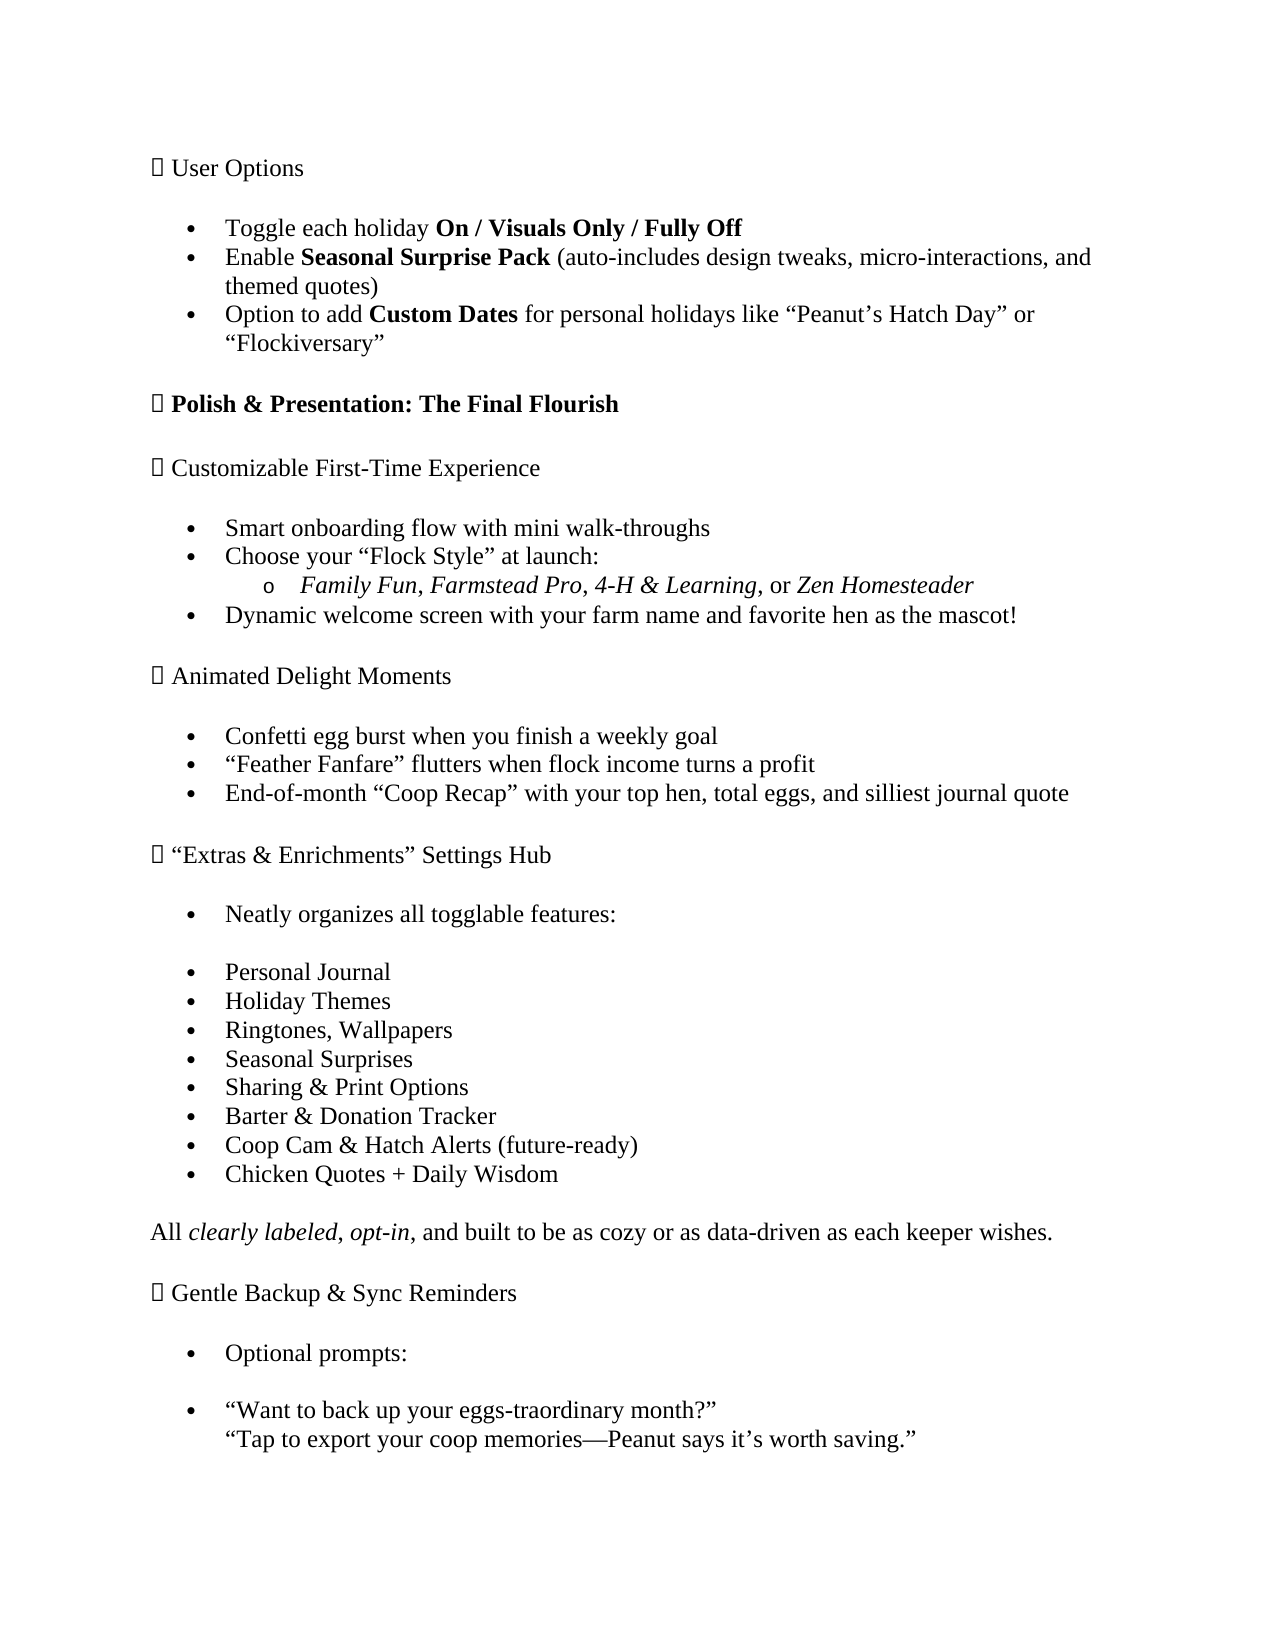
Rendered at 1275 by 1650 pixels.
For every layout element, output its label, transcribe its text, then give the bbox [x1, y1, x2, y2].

list Holiday Themes [187, 986, 1125, 1015]
text 🐓 Customizable First-Time Experience [150, 449, 1125, 483]
list Seasonal Surprises [187, 1044, 1125, 1072]
list Sharing & Print Options [187, 1072, 1125, 1101]
list Coop Cam & Hatch Alerts (future-ready) [187, 1130, 1125, 1159]
list “Want to back up your eggs-traordinary month?” “Tap to export your coop memories—Peanut says it’s worth saving.” [187, 1396, 1125, 1453]
list Option to add Custom Dates for personal holidays like “Peanut’s Hatch Day” or “Flockiversary” [187, 299, 1125, 357]
list Enable Seasonal Surprise Pack (auto-includes design tweaks, micro-interactions, and themed quotes) [187, 242, 1125, 299]
list Personal Journal [187, 957, 1125, 986]
text All clearly labeled, opt-in, and built to be as cozy or as data-driven as each keeper wishes. [150, 1217, 1125, 1245]
list Confetti egg burst when you finish a weekly goal [187, 721, 1125, 749]
list Ringtones, Wallpapers [187, 1015, 1125, 1044]
list Neatly organizes all togglable features: [187, 899, 1125, 928]
list Chicken Quotes + Daily Wisdom [187, 1159, 1125, 1187]
list Optional prompts: [187, 1338, 1125, 1366]
text 🎊 Animated Delight Moments [150, 658, 1125, 692]
text 🎨 Polish & Presentation: The Final Flourish [150, 386, 1125, 420]
text 🧭 “Extras & Enrichments” Settings Hub [150, 836, 1125, 870]
list Barter & Donation Tracker [187, 1101, 1125, 1130]
list End-of-month “Coop Recap” with your top hen, total eggs, and silliest journal quote [187, 778, 1125, 807]
text 🥚 Gentle Backup & Sync Reminders [150, 1274, 1125, 1308]
list Dynamic welcome screen with your farm name and favorite hen as the mascot! [187, 600, 1125, 628]
list Smart onboarding flow with mini walk-throughs [187, 513, 1125, 541]
list Toggle each holiday On / Visuals Only / Fully Off [187, 213, 1125, 242]
list Choose your “Flock Style” at launch: [187, 541, 1125, 570]
list “Feather Fanfare” flutters when flock income turns a profit [187, 749, 1125, 778]
text 🔧 User Options [150, 150, 1125, 184]
list Family Fun, Farmstead Pro, 4-H & Learning, or Zen Homesteader [262, 570, 1125, 600]
